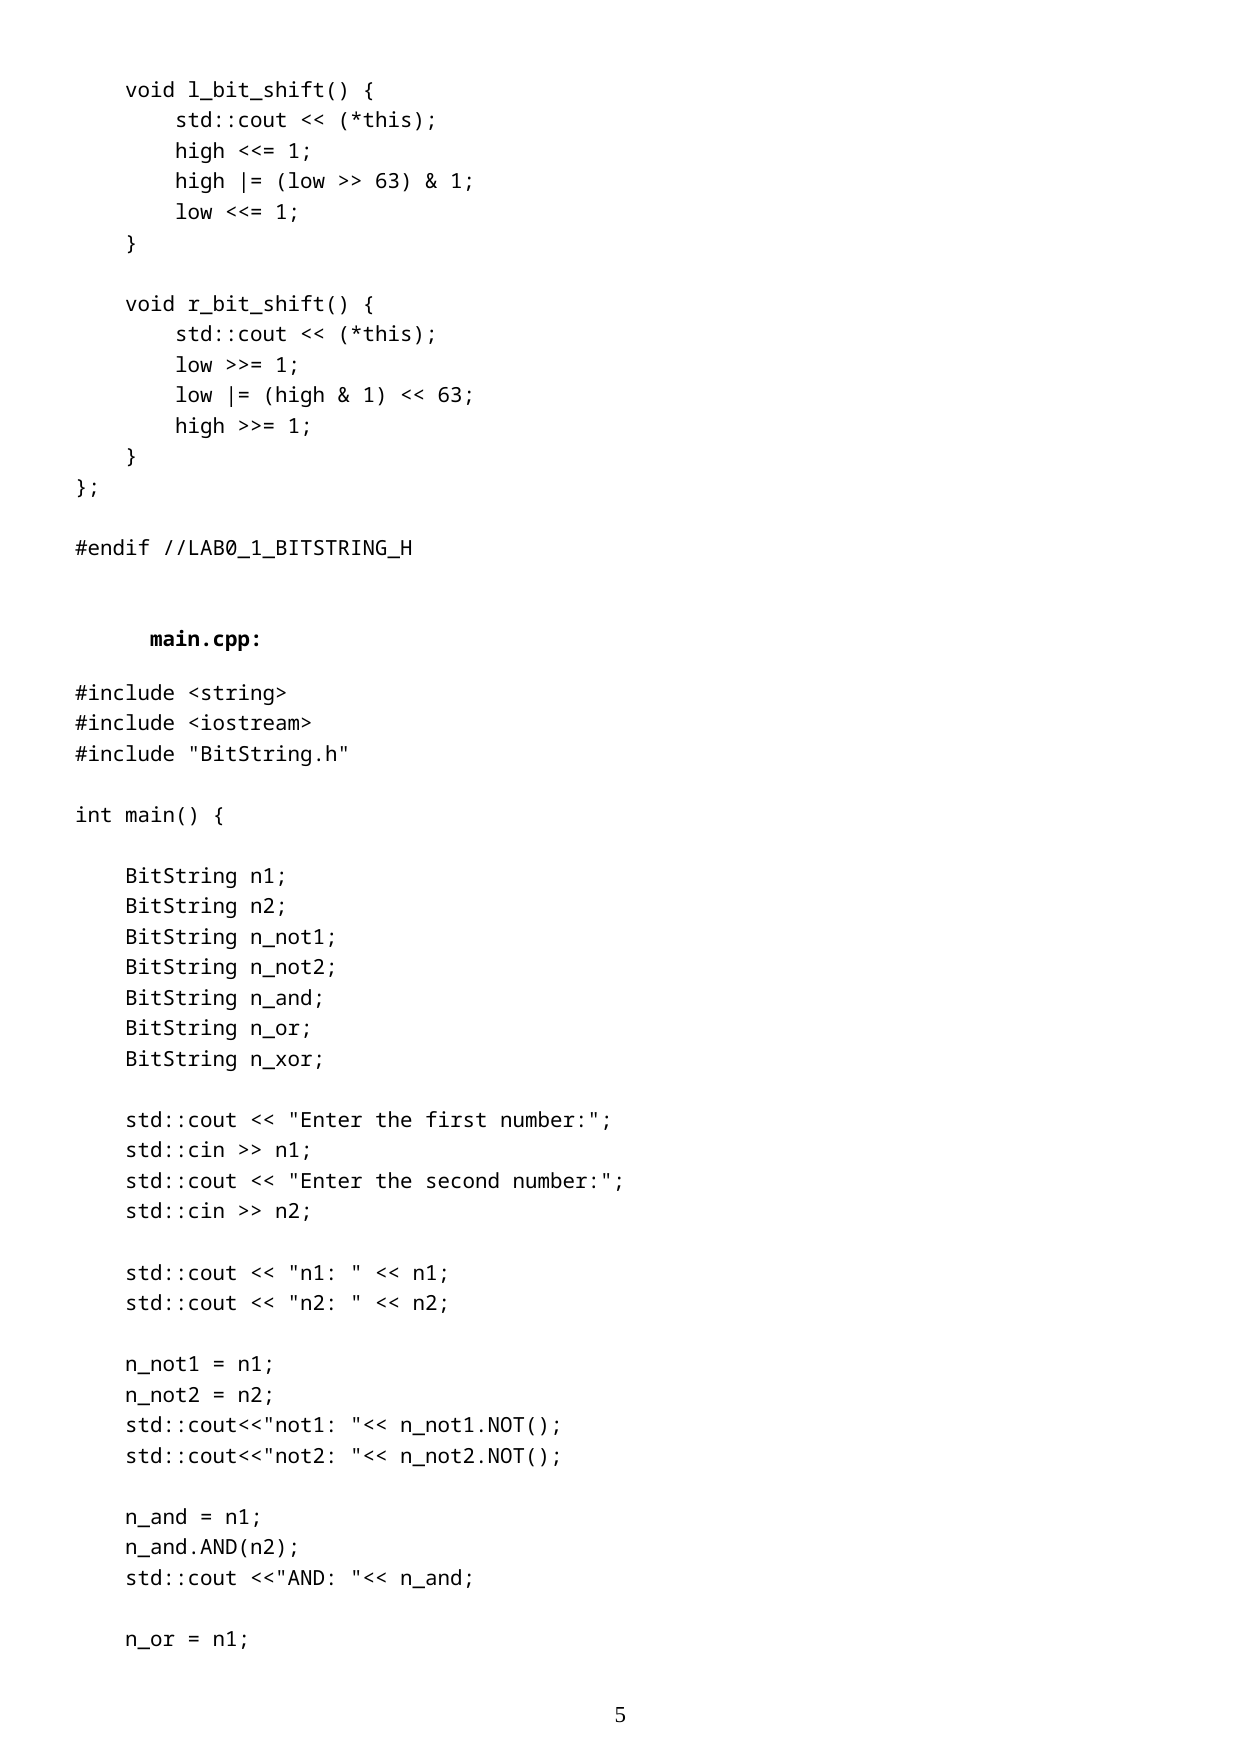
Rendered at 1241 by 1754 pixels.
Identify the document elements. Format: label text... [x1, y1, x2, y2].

text low >>= 1; [75, 350, 1165, 378]
text n_and = n1; [75, 1502, 1165, 1530]
text std::cout << "Enter the first number:"; [75, 1105, 1165, 1133]
text BitString n_not2; [75, 952, 1165, 981]
text std::cout << "Enter the second number:"; [75, 1166, 1165, 1194]
text BitString n_or; [75, 1013, 1165, 1042]
text std::cin >> n2; [75, 1197, 1165, 1225]
text std::cin >> n1; [75, 1136, 1165, 1164]
text high |= (low >> 63) & 1; [75, 167, 1165, 195]
text BitString n1; [75, 861, 1165, 889]
text BitString n_xor; [75, 1044, 1165, 1072]
text BitString n_not1; [75, 922, 1165, 950]
text n_or = n1; [75, 1624, 1165, 1652]
text int main() { [75, 800, 1165, 828]
text std::cout << (*this); [75, 319, 1165, 348]
text std::cout <<"AND: "<< n_and; [75, 1563, 1165, 1591]
text high >>= 1; [75, 411, 1165, 439]
text low <<= 1; [75, 197, 1165, 226]
text main.cpp: [75, 624, 1165, 653]
text low |= (high & 1) << 63; [75, 380, 1165, 409]
text std::cout<<"not2: "<< n_not2.NOT(); [75, 1441, 1165, 1469]
text #include <iostream> [75, 708, 1165, 737]
text BitString n2; [75, 891, 1165, 920]
text std::cout << "n2: " << n2; [75, 1288, 1165, 1317]
text std::cout << "n1: " << n1; [75, 1258, 1165, 1286]
text void r_bit_shift() { [75, 289, 1165, 317]
text n_not1 = n1; [75, 1349, 1165, 1378]
text #include "BitString.h" [75, 739, 1165, 767]
text std::cout<<"not1: "<< n_not1.NOT(); [75, 1410, 1165, 1439]
text } [75, 228, 1165, 256]
text #endif //LAB0_1_BITSTRING_H [75, 533, 1165, 561]
text n_and.AND(n2); [75, 1532, 1165, 1561]
text } [75, 441, 1165, 470]
text std::cout << (*this); [75, 106, 1165, 134]
text #include <string> [75, 678, 1165, 706]
text void l_bit_shift() { [75, 75, 1165, 103]
text BitString n_and; [75, 983, 1165, 1011]
text }; [75, 472, 1165, 500]
text n_not2 = n2; [75, 1380, 1165, 1408]
text high <<= 1; [75, 136, 1165, 164]
